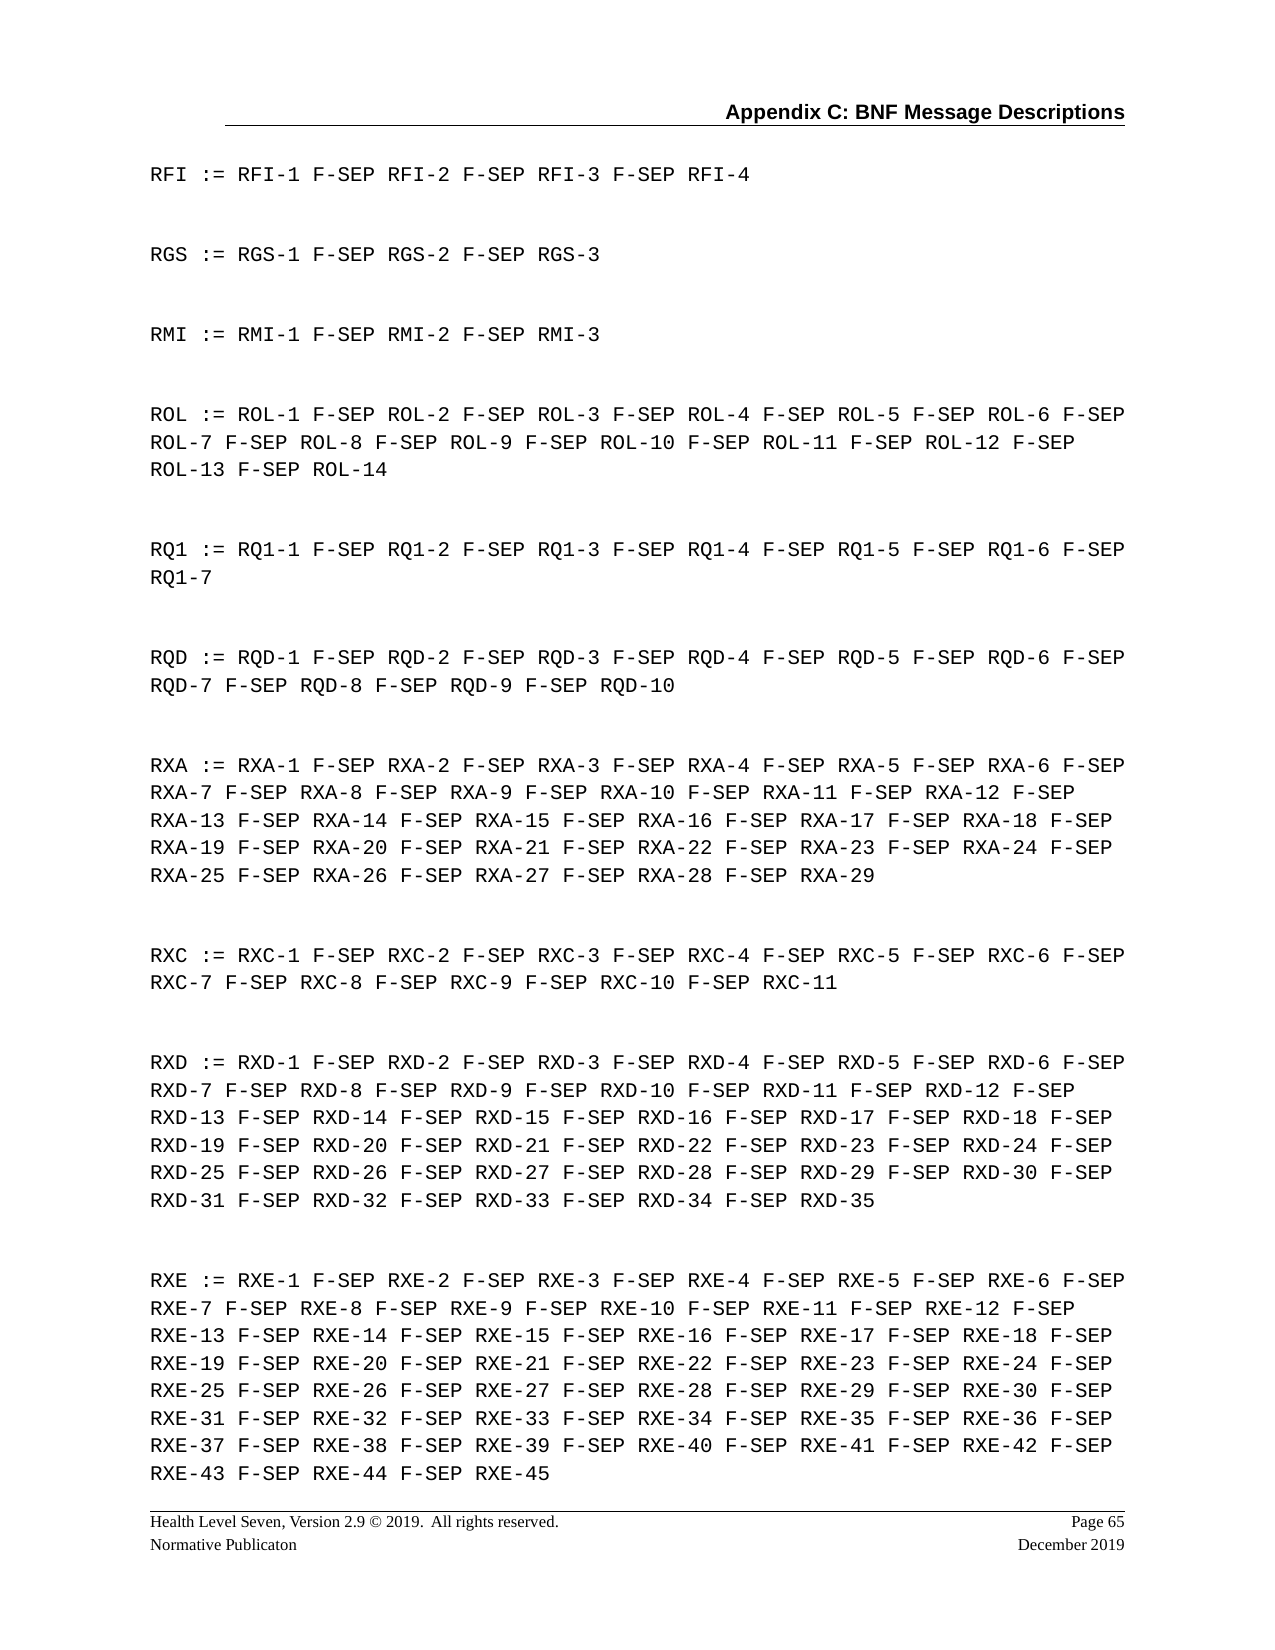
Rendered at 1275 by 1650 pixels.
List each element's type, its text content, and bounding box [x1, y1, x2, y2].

text RQ1 := RQ1-1 F-SEP RQ1-2 F-SEP RQ1-3 F-SEP RQ1-4 F-SEP RQ1-5 F-SEP RQ1-6 F-SEP RQ1-7 [150, 539, 1125, 591]
text RFI := RFI-1 F-SEP RFI-2 F-SEP RFI-3 F-SEP RFI-4 [150, 164, 1125, 188]
text RXD := RXD-1 F-SEP RXD-2 F-SEP RXD-3 F-SEP RXD-4 F-SEP RXD-5 F-SEP RXD-6 F-SEP RXD-7 F-SEP RXD-8 F-SEP RXD-9 F-SEP RXD-10 F-SEP RXD-11 F-SEP RXD-12 F-SEP RXD-13 F-SEP RXD-14 F-SEP RXD-15 F-SEP RXD-16 F-SEP RXD-17 F-SEP RXD-18 F-SEP RXD-19 F-SEP RXD-20 F-SEP RXD-21 F-SEP RXD-22 F-SEP RXD-23 F-SEP RXD-24 F-SEP RXD-25 F-SEP RXD-26 F-SEP RXD-27 F-SEP RXD-28 F-SEP RXD-29 F-SEP RXD-30 F-SEP RXD-31 F-SEP RXD-32 F-SEP RXD-33 F-SEP RXD-34 F-SEP RXD-35 [150, 1052, 1125, 1214]
text RXA := RXA-1 F-SEP RXA-2 F-SEP RXA-3 F-SEP RXA-4 F-SEP RXA-5 F-SEP RXA-6 F-SEP RXA-7 F-SEP RXA-8 F-SEP RXA-9 F-SEP RXA-10 F-SEP RXA-11 F-SEP RXA-12 F-SEP RXA-13 F-SEP RXA-14 F-SEP RXA-15 F-SEP RXA-16 F-SEP RXA-17 F-SEP RXA-18 F-SEP RXA-19 F-SEP RXA-20 F-SEP RXA-21 F-SEP RXA-22 F-SEP RXA-23 F-SEP RXA-24 F-SEP RXA-25 F-SEP RXA-26 F-SEP RXA-27 F-SEP RXA-28 F-SEP RXA-29 [150, 754, 1125, 888]
text ROL := ROL-1 F-SEP ROL-2 F-SEP ROL-3 F-SEP ROL-4 F-SEP ROL-5 F-SEP ROL-6 F-SEP ROL-7 F-SEP ROL-8 F-SEP ROL-9 F-SEP ROL-10 F-SEP ROL-11 F-SEP ROL-12 F-SEP ROL-13 F-SEP ROL-14 [150, 404, 1125, 483]
text RQD := RQD-1 F-SEP RQD-2 F-SEP RQD-3 F-SEP RQD-4 F-SEP RQD-5 F-SEP RQD-6 F-SEP RQD-7 F-SEP RQD-8 F-SEP RQD-9 F-SEP RQD-10 [150, 647, 1125, 698]
text RXE := RXE-1 F-SEP RXE-2 F-SEP RXE-3 F-SEP RXE-4 F-SEP RXE-5 F-SEP RXE-6 F-SEP RXE-7 F-SEP RXE-8 F-SEP RXE-9 F-SEP RXE-10 F-SEP RXE-11 F-SEP RXE-12 F-SEP RXE-13 F-SEP RXE-14 F-SEP RXE-15 F-SEP RXE-16 F-SEP RXE-17 F-SEP RXE-18 F-SEP RXE-19 F-SEP RXE-20 F-SEP RXE-21 F-SEP RXE-22 F-SEP RXE-23 F-SEP RXE-24 F-SEP RXE-25 F-SEP RXE-26 F-SEP RXE-27 F-SEP RXE-28 F-SEP RXE-29 F-SEP RXE-30 F-SEP RXE-31 F-SEP RXE-32 F-SEP RXE-33 F-SEP RXE-34 F-SEP RXE-35 F-SEP RXE-36 F-SEP RXE-37 F-SEP RXE-38 F-SEP RXE-39 F-SEP RXE-40 F-SEP RXE-41 F-SEP RXE-42 F-SEP RXE-43 F-SEP RXE-44 F-SEP RXE-45 [150, 1270, 1125, 1486]
text RMI := RMI-1 F-SEP RMI-2 F-SEP RMI-3 [150, 324, 1125, 348]
text RXC := RXC-1 F-SEP RXC-2 F-SEP RXC-3 F-SEP RXC-4 F-SEP RXC-5 F-SEP RXC-6 F-SEP RXC-7 F-SEP RXC-8 F-SEP RXC-9 F-SEP RXC-10 F-SEP RXC-11 [150, 945, 1125, 996]
text RGS := RGS-1 F-SEP RGS-2 F-SEP RGS-3 [150, 244, 1125, 268]
